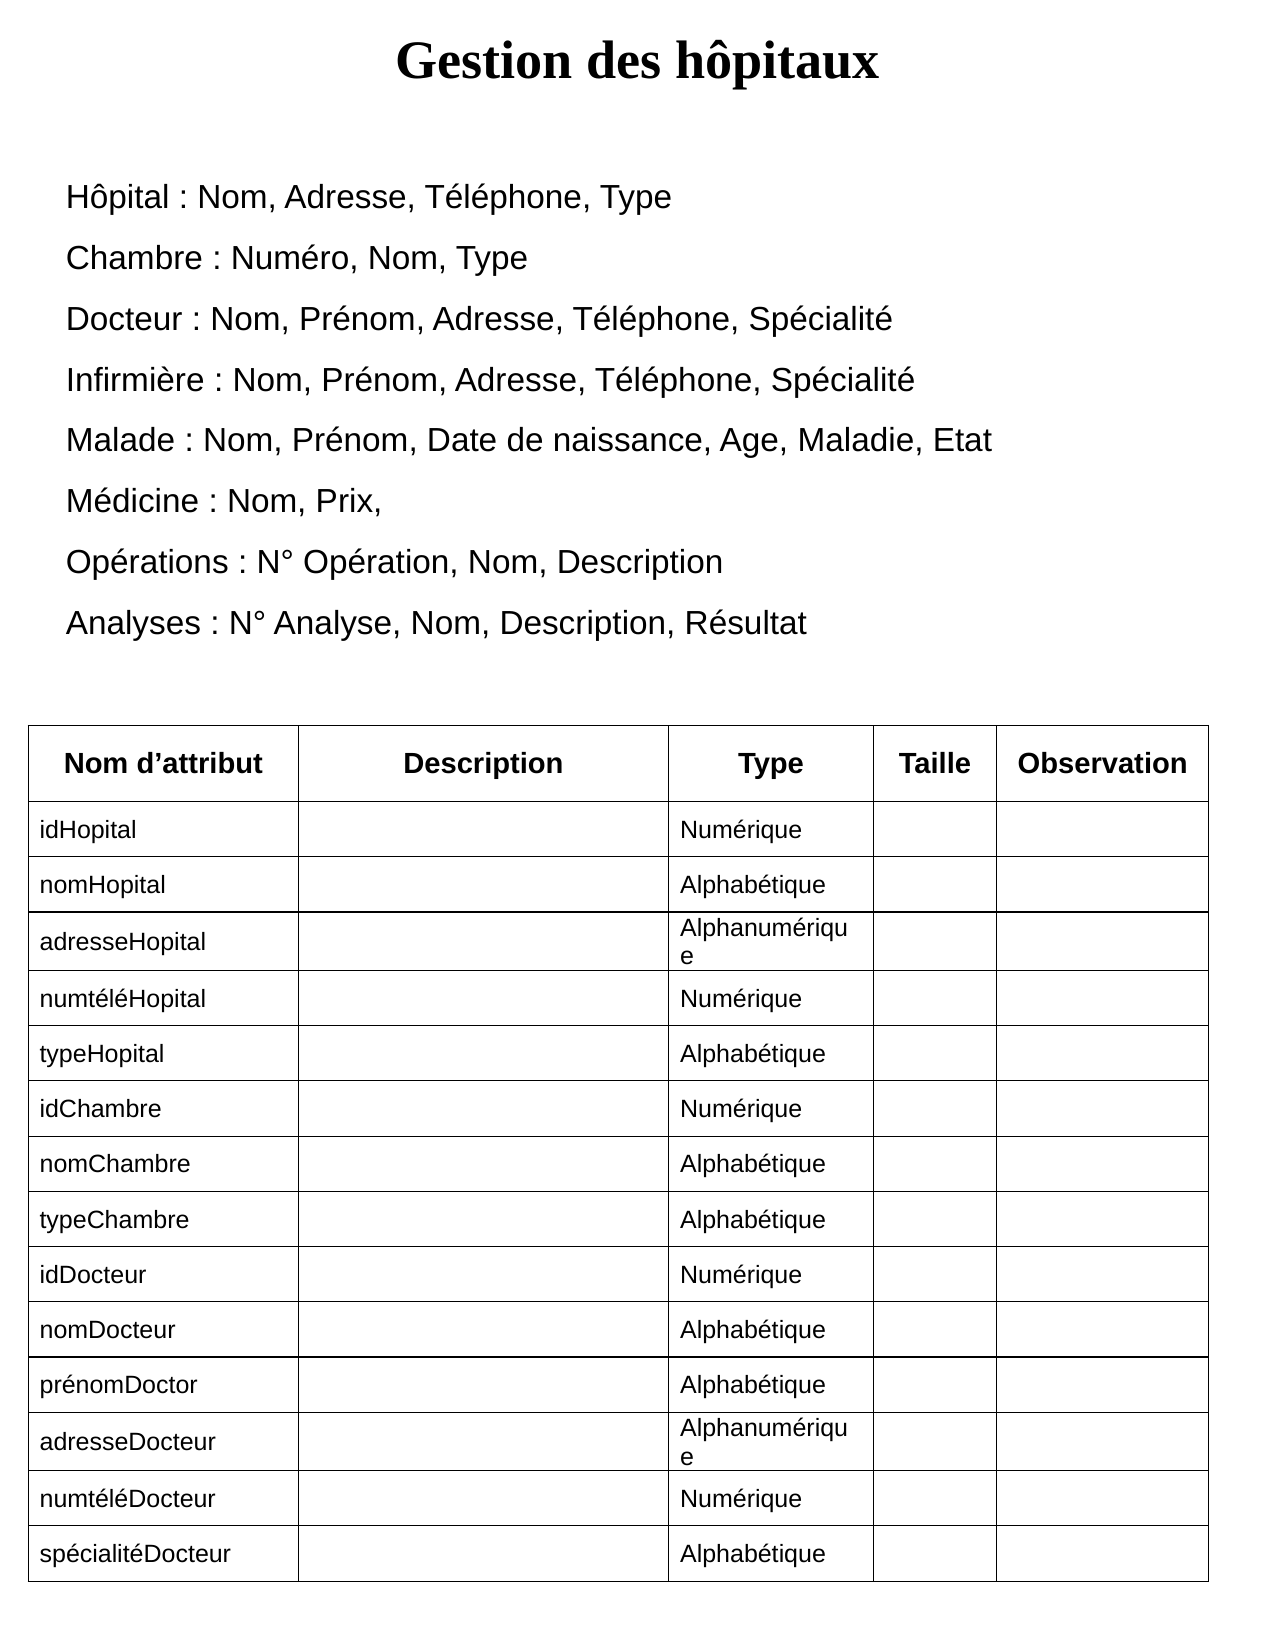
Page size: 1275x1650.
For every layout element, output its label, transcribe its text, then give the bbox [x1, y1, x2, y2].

table_cell [299, 1192, 668, 1246]
table_cell [997, 971, 1208, 1025]
table_cell [299, 1302, 668, 1356]
table_cell idHopital [29, 802, 298, 856]
text Hôpital : Nom, Adresse, Téléphone, Type [66, 177, 1209, 216]
table_cell Alphabétique [669, 1358, 873, 1412]
table_cell Alphabétique [669, 1026, 873, 1080]
text Analyses : N° Analyse, Nom, Description, Résultat [66, 603, 1209, 641]
table_cell idDocteur [29, 1247, 298, 1301]
text Gestion des hôpitaux [66, 28, 1209, 90]
table_cell [299, 1413, 668, 1470]
table_header Type [669, 726, 873, 801]
table_cell Numérique [669, 1247, 873, 1301]
table_cell [997, 1192, 1208, 1246]
text Infirmière : Nom, Prénom, Adresse, Téléphone, Spécialité [66, 360, 1209, 398]
table_cell [997, 1526, 1208, 1581]
table_cell [997, 1137, 1208, 1191]
table_cell [997, 857, 1208, 911]
table_cell [299, 857, 668, 911]
table_cell [299, 971, 668, 1025]
table_cell Numérique [669, 971, 873, 1025]
table_cell Numérique [669, 1081, 873, 1136]
text Malade : Nom, Prénom, Date de naissance, Age, Maladie, Etat [66, 421, 1209, 459]
table_cell [299, 1137, 668, 1191]
table_cell [997, 1026, 1208, 1080]
table_cell [299, 1026, 668, 1080]
text Médicine : Nom, Prix, [66, 481, 1209, 520]
table_header Nom d’attribut [29, 726, 298, 801]
table_cell [874, 857, 996, 911]
table_cell [997, 1247, 1208, 1301]
table_cell [874, 1471, 996, 1525]
table_cell [299, 1526, 668, 1581]
table_cell idChambre [29, 1081, 298, 1136]
table_cell [874, 1026, 996, 1080]
table_cell [997, 1413, 1208, 1470]
table_cell Alphabétique [669, 1302, 873, 1356]
table_cell Alphabétique [669, 1192, 873, 1246]
table_cell [299, 1471, 668, 1525]
text Chambre : Numéro, Nom, Type [66, 238, 1209, 276]
table_cell Alphanumérique [669, 1413, 873, 1470]
table_cell nomChambre [29, 1137, 298, 1191]
table_cell Alphabétique [669, 857, 873, 911]
table_cell Numérique [669, 1471, 873, 1525]
table_cell [997, 913, 1208, 970]
table_cell nomDocteur [29, 1302, 298, 1356]
table_cell [299, 802, 668, 856]
table_cell [874, 1247, 996, 1301]
table_cell [874, 971, 996, 1025]
table_header Observation [997, 726, 1208, 801]
table_cell [874, 1526, 996, 1581]
table_cell [874, 1413, 996, 1470]
table_cell Numérique [669, 802, 873, 856]
table_cell numtéléHopital [29, 971, 298, 1025]
text Docteur : Nom, Prénom, Adresse, Téléphone, Spécialité [66, 299, 1209, 337]
table_cell [299, 913, 668, 970]
table_cell [299, 1081, 668, 1136]
table_cell [299, 1247, 668, 1301]
table_cell [874, 1192, 996, 1246]
table_header Taille [874, 726, 996, 801]
table_cell [997, 1081, 1208, 1136]
table_cell prénomDoctor [29, 1358, 298, 1412]
table_cell numtéléDocteur [29, 1471, 298, 1525]
table_cell [874, 1302, 996, 1356]
text Opérations : N° Opération, Nom, Description [66, 542, 1209, 581]
table_cell [997, 802, 1208, 856]
table_cell [874, 802, 996, 856]
table_cell [997, 1302, 1208, 1356]
table_cell [874, 1137, 996, 1191]
table_cell [299, 1358, 668, 1412]
table_cell [997, 1358, 1208, 1412]
table_cell Alphabétique [669, 1137, 873, 1191]
table_cell [874, 1358, 996, 1412]
table_cell Alphabétique [669, 1526, 873, 1581]
table_cell [874, 1081, 996, 1136]
table_cell nomHopital [29, 857, 298, 911]
table_cell Alphanumérique [669, 913, 873, 970]
table_cell spécialitéDocteur [29, 1526, 298, 1581]
table_cell typeChambre [29, 1192, 298, 1246]
table_cell adresseHopital [29, 913, 298, 970]
table_header Description [299, 726, 668, 801]
table_cell typeHopital [29, 1026, 298, 1080]
table_cell [997, 1471, 1208, 1525]
table_cell adresseDocteur [29, 1413, 298, 1470]
table_cell [874, 913, 996, 970]
